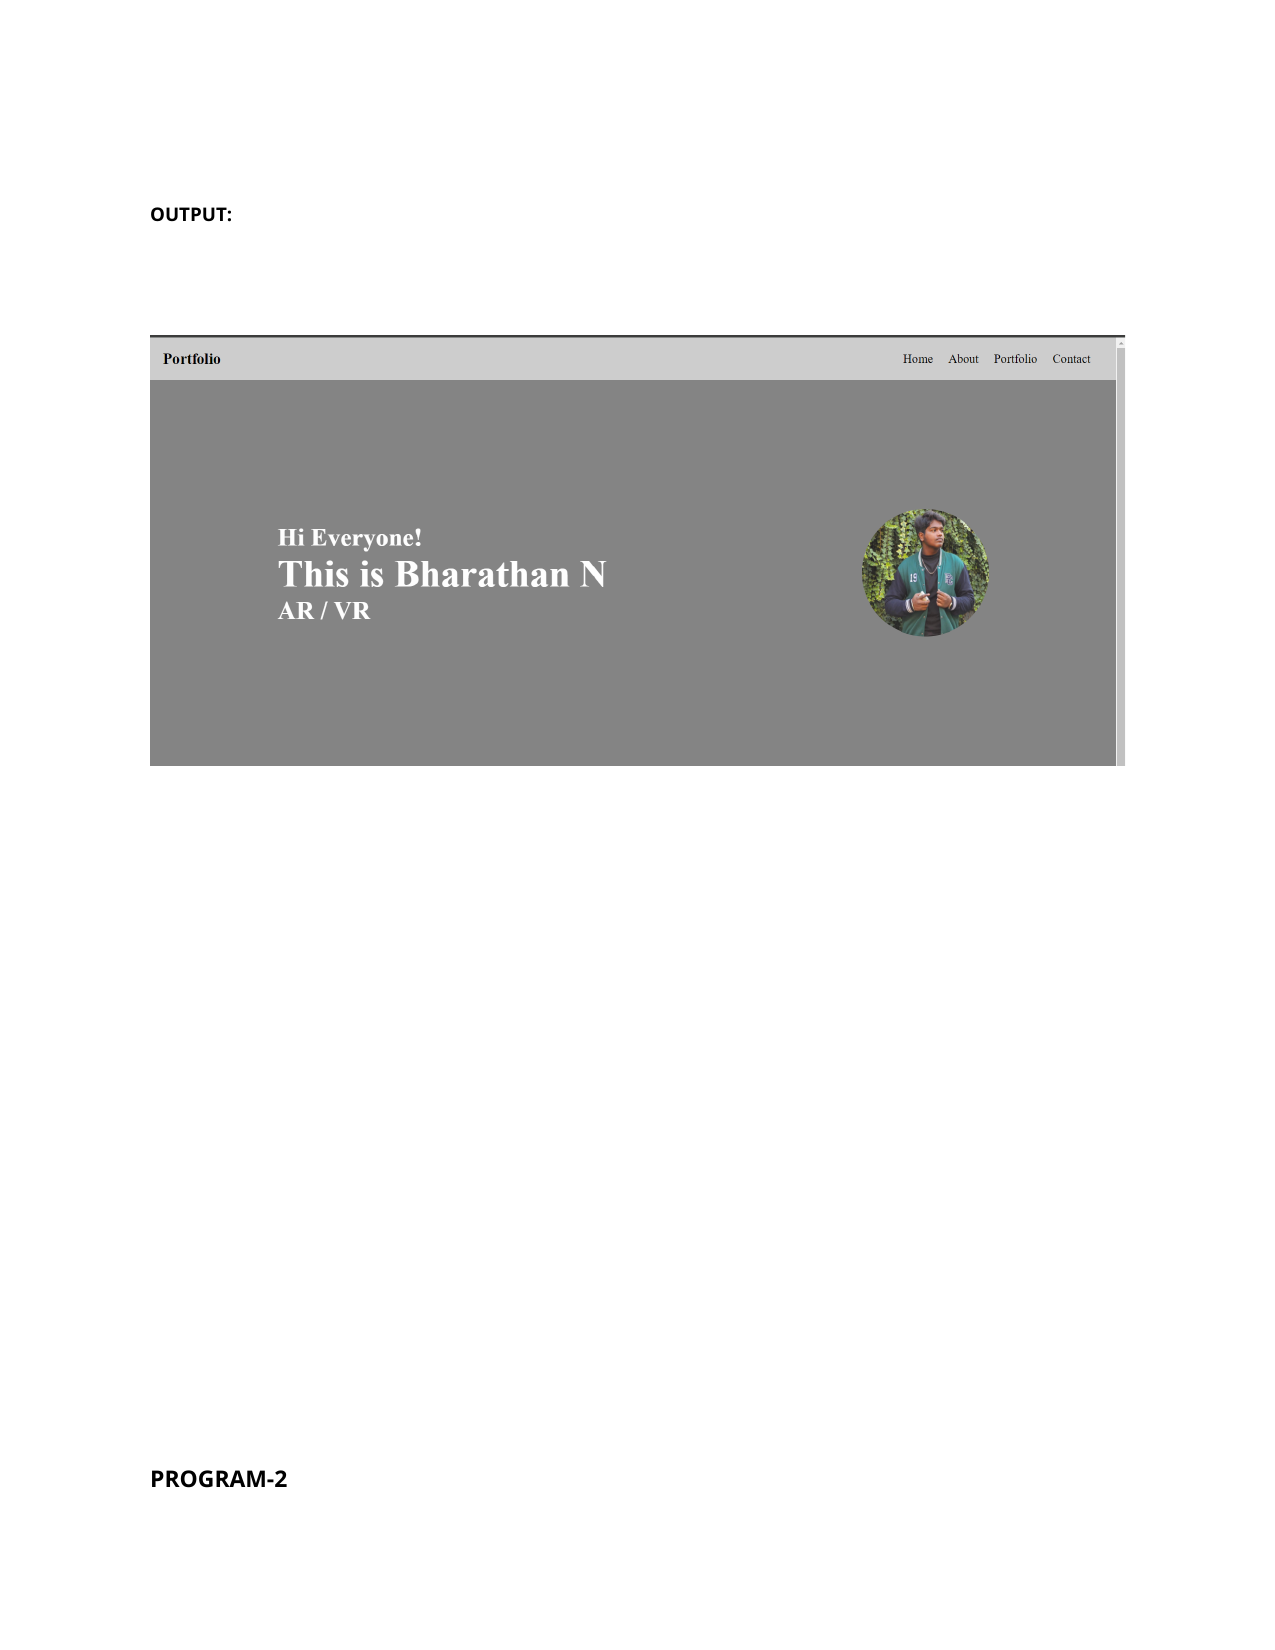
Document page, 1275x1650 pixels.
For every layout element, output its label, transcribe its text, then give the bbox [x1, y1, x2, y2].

picture [150, 335, 1125, 766]
text PROGRAM-2 [150, 1463, 1275, 1495]
text OUTPUT: [150, 201, 1275, 227]
